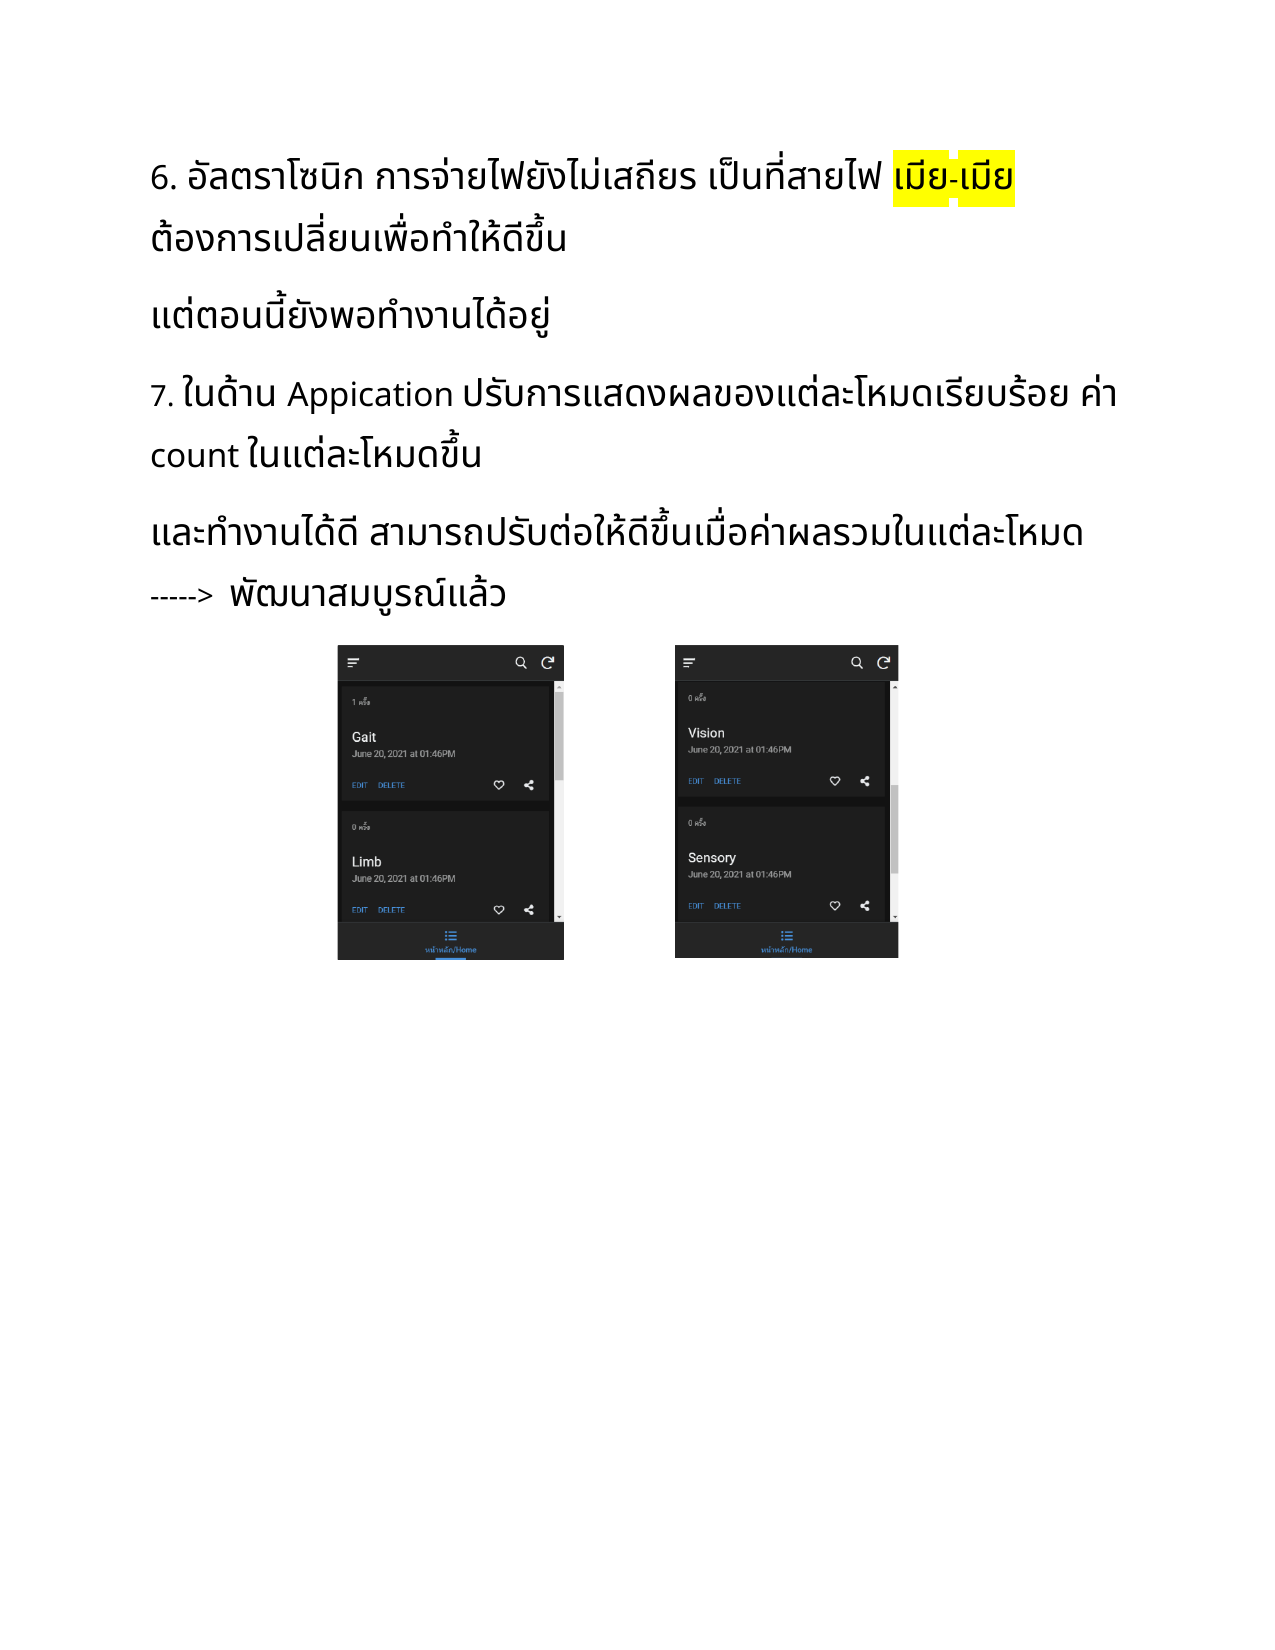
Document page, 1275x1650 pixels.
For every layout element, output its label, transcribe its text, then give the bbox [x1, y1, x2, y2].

text และทำงานได้ดี สามารถปรับต่อให้ดีขึ้นเมื่อค่าผลรวมในแต่ละโหมด -----> พัฒนาสมบูรณ์แล้ว [150, 506, 1125, 623]
picture [337, 645, 564, 960]
text 6. อัลตราโซนิก การจ่ายไฟยังไม่เสถียร เป็นที่สายไฟ เมีย-เมีย ต้องการเปลี่ยนเพื่อทำให้ดีขึ้น [150, 150, 1125, 268]
picture [675, 645, 899, 958]
text 7. ในด้าน Appication ปรับการแสดงผลของแต่ละโหมดเรียบร้อย ค่า count ในแต่ละโหมดขึ้น [150, 367, 1125, 484]
text แต่ตอนนี้ยังพอทำงานได้อยู่ [150, 289, 1125, 346]
